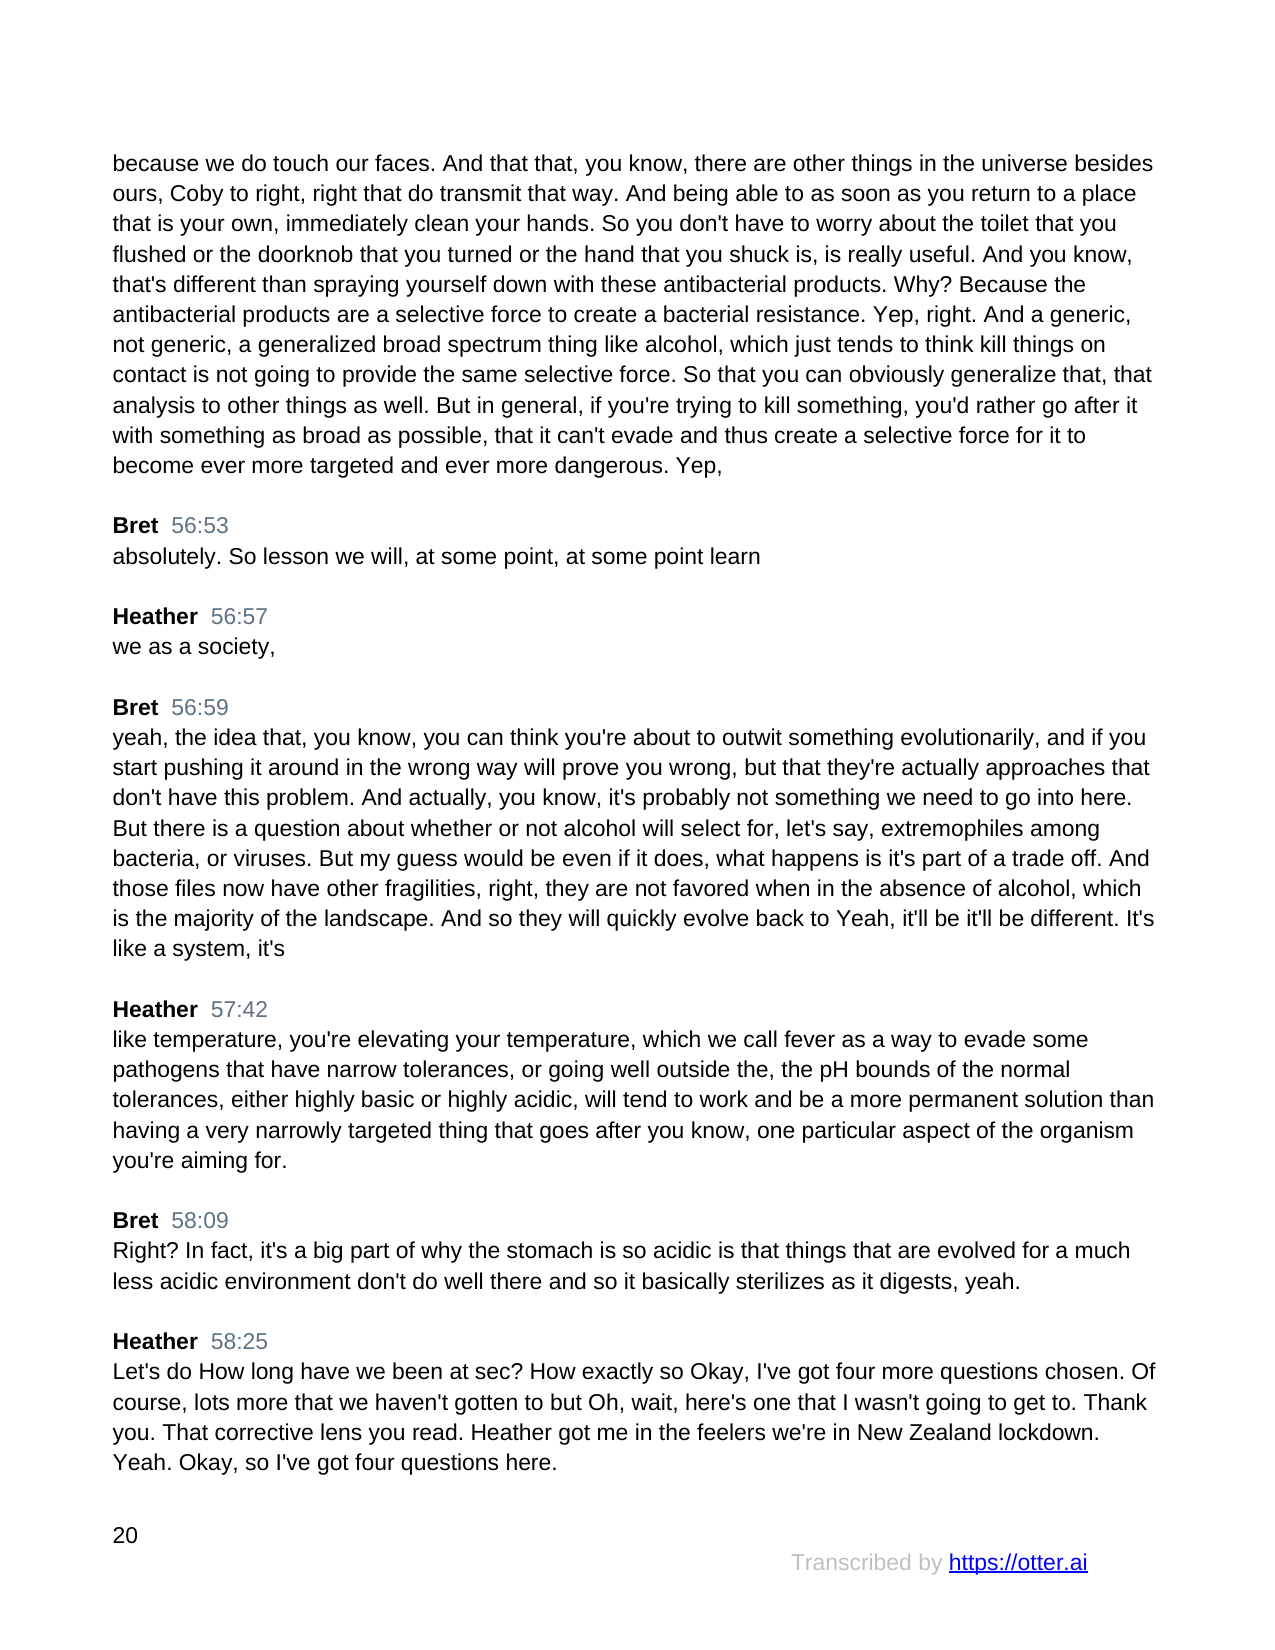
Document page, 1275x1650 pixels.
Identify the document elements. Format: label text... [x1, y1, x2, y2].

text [112, 150, 1162, 478]
text like temperature, you're elevating your temperature, which we call fever as a way to evade some pathogens that have narrow tolerances, or going well outside the, the pH bounds of the normal tolerances, either highly basic or highly acidic, will tend to work and be a more permanent solution than having a very narrowly targeted thing that goes after you know, one particular aspect of the organism you're aiming for. [112, 1026, 1162, 1173]
text Let's do How long have we been at sec? How exactly so Okay, I've got four more questions chosen. Of course, lots more that we haven't gotten to but Oh, wait, here's one that I wasn't going to get to. Thank you. That corrective lens you read. Heather got me in the feelers we're in New Zealand lockdown. Yeah. Okay, so I've got four questions here. [112, 1358, 1162, 1475]
text Bret 56:59 [112, 694, 1162, 720]
text Bret 58:09 [112, 1207, 1162, 1234]
text Right? In fact, it's a big part of why the stomach is so acidic is that things that are evolved for a much less acidic environment don't do well there and so it basically sterilizes as it digests, yeah. [112, 1237, 1162, 1294]
text absolutely. So lesson we will, at some point, at some point learn [112, 543, 1162, 569]
text Bret 56:53 [112, 512, 1162, 539]
text Heather 57:42 [112, 996, 1162, 1022]
text we as a society, [112, 633, 1162, 660]
text Heather 56:57 [112, 603, 1162, 629]
text yeah, the idea that, you know, you can think you're about to outwit something evolutionarily, and if you start pushing it around in the wrong way will prove you wrong, but that they're actually approaches that don't have this problem. And actually, you know, it's probably not something we need to go into here. But there is a question about whether or not alcohol will select for, let's say, extremophiles among bacteria, or viruses. But my guess would be even if it does, what happens is it's part of a trade off. And those files now have other fragilities, right, they are not favored when in the absence of alcohol, which is the majority of the landscape. And so they will quickly evolve back to Yeah, it'll be it'll be different. It's like a system, it's [112, 724, 1162, 962]
text Heather 58:25 [112, 1328, 1162, 1354]
